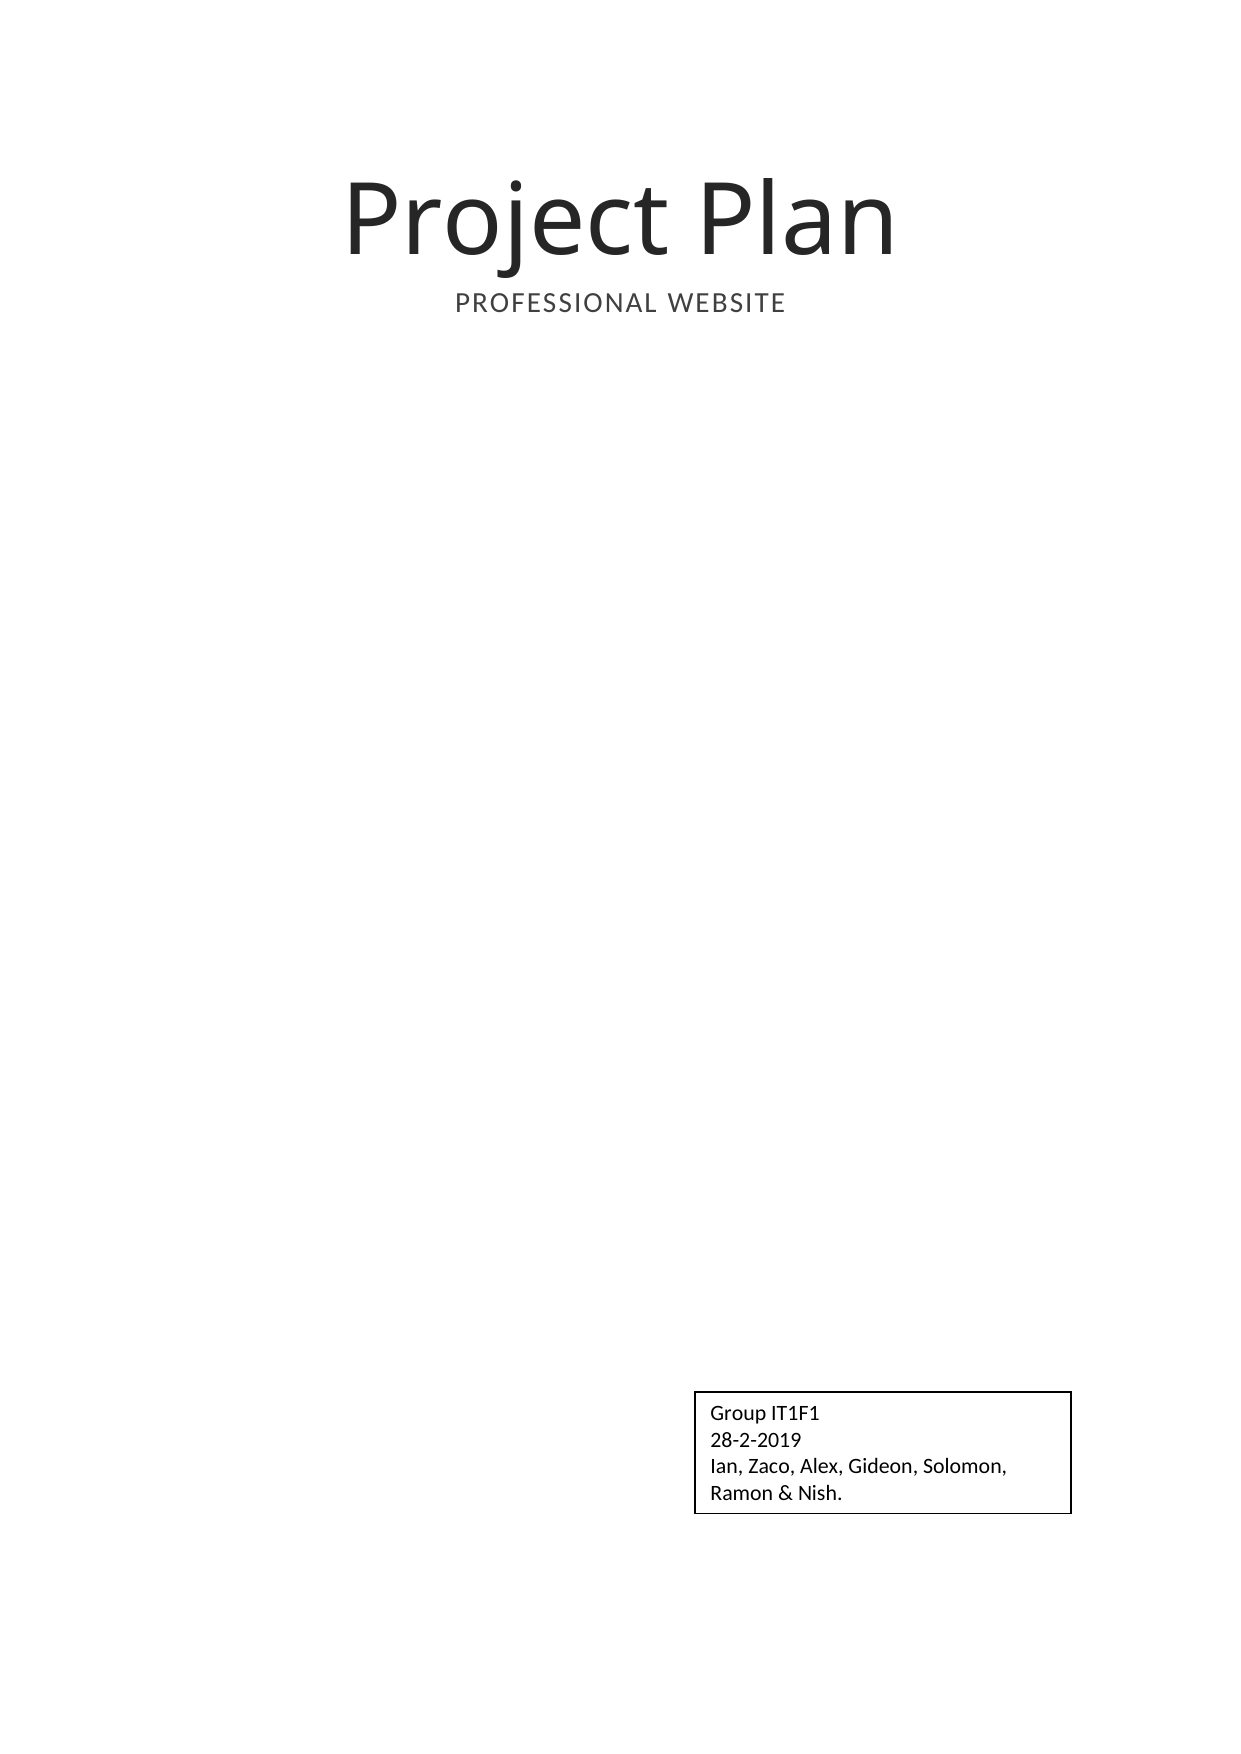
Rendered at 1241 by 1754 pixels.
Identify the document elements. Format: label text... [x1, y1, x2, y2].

title Project Plan [148, 148, 1093, 284]
subtitle Professional website [148, 284, 1093, 319]
